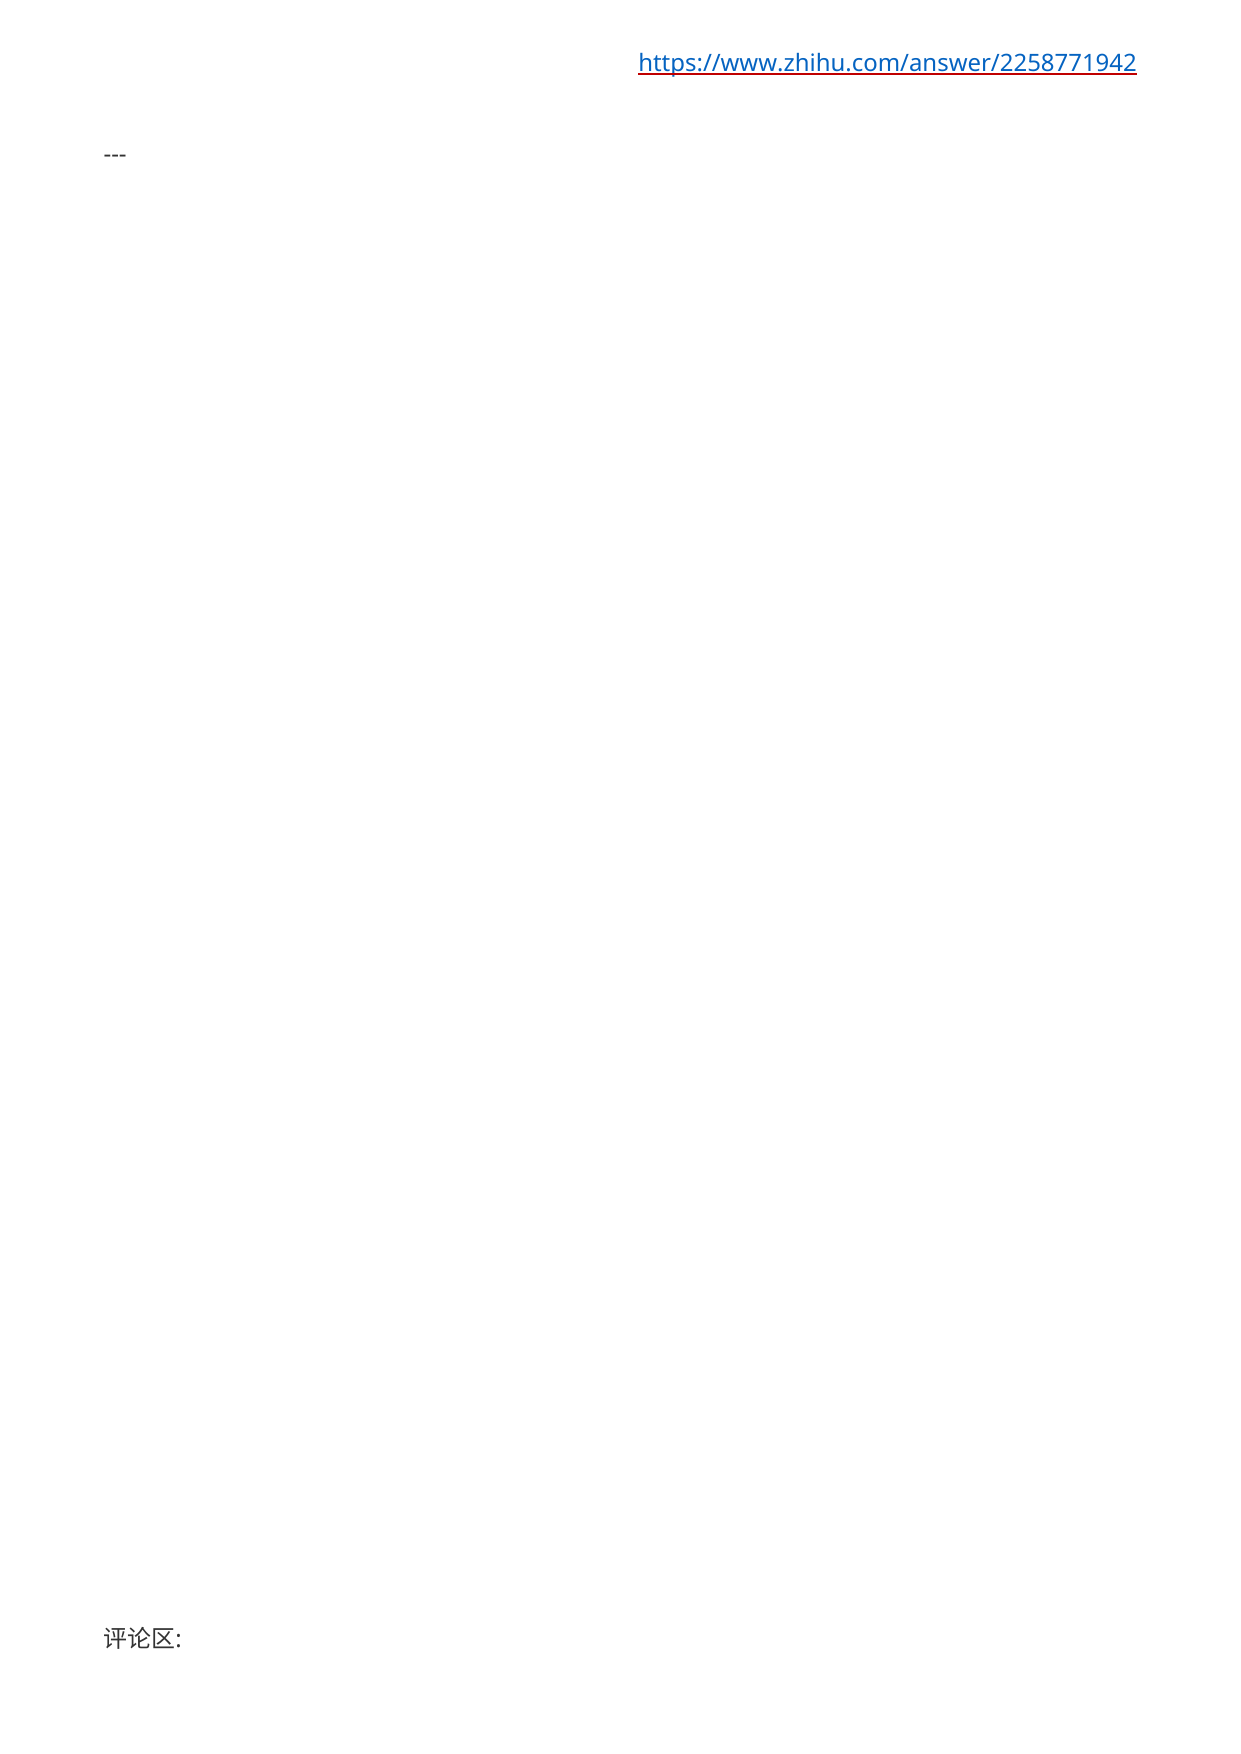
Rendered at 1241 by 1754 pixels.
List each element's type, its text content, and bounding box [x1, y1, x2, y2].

text --- [103, 137, 1137, 171]
text 评论区: [103, 1603, 1137, 1671]
text https://www.zhihu.com/answer/2258771942 [103, 45, 1137, 79]
